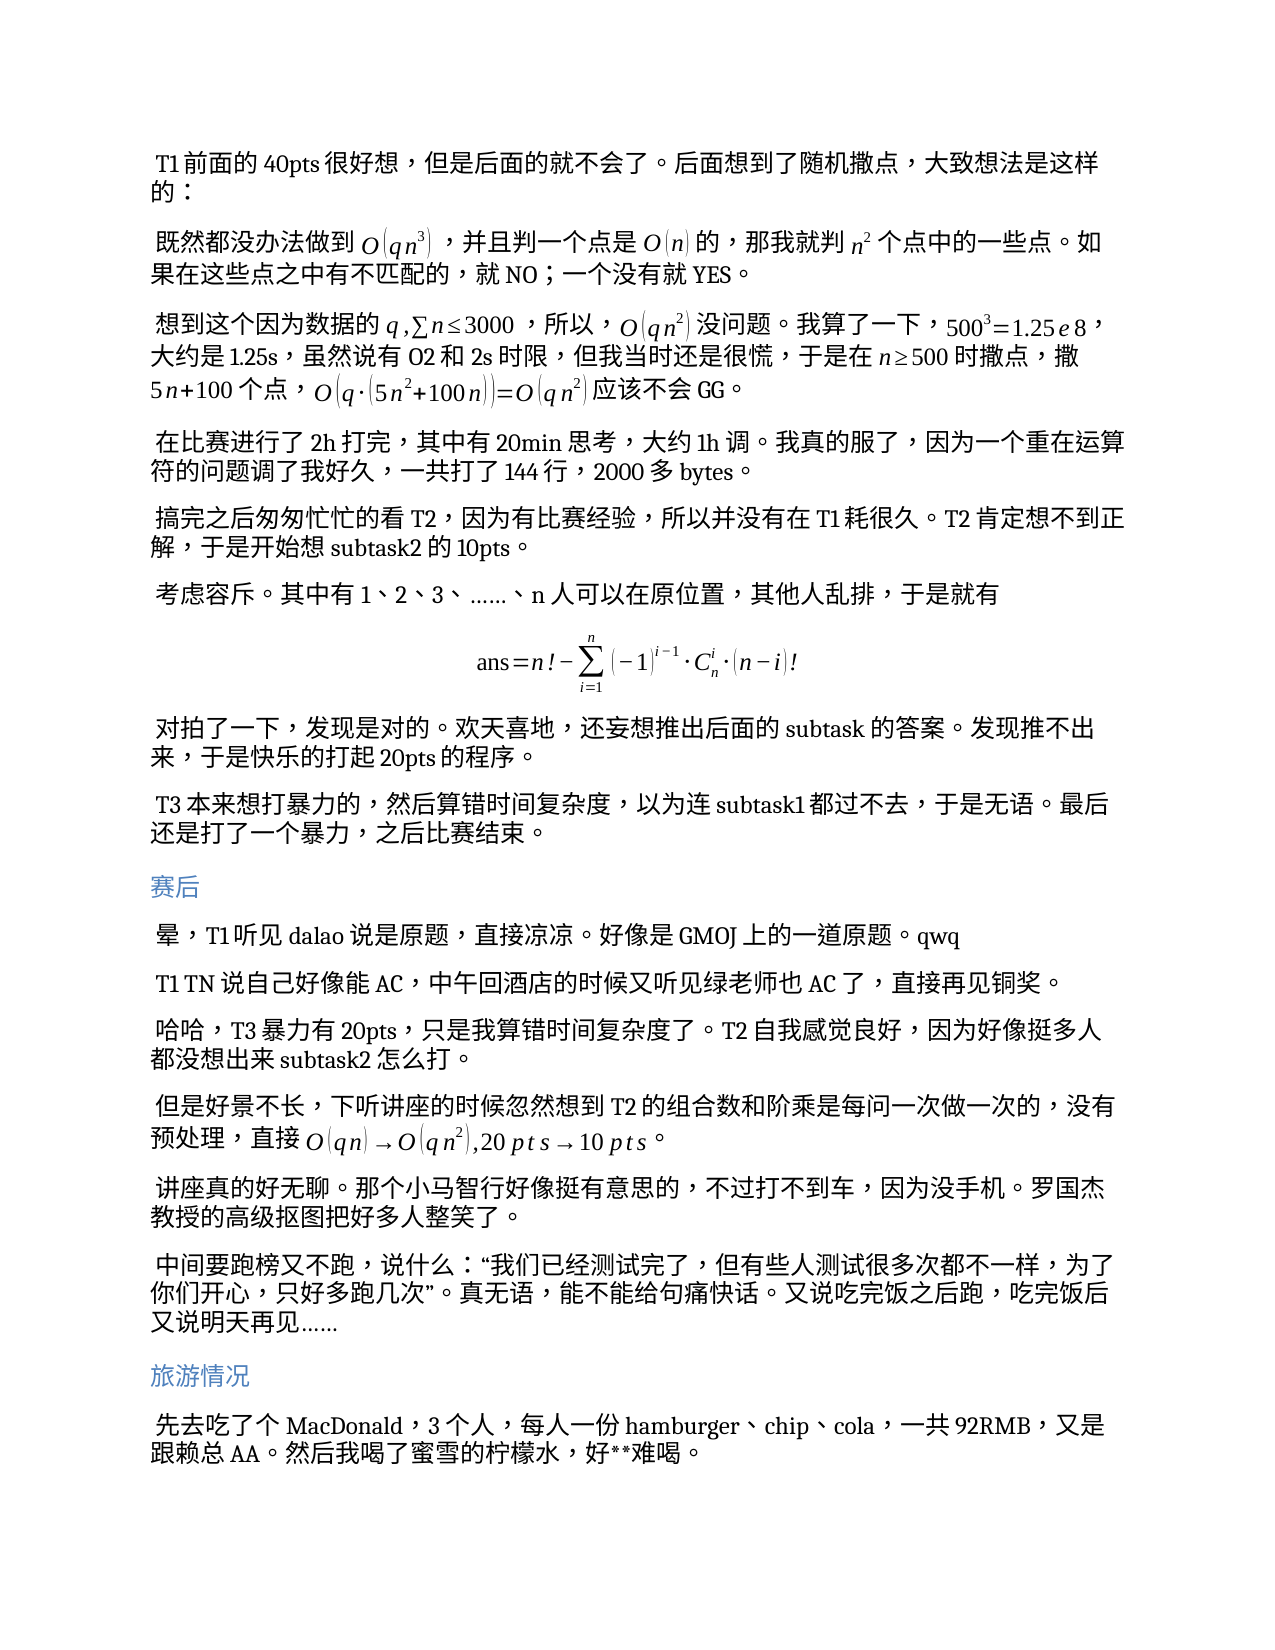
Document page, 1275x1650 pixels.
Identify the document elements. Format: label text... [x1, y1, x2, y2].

text 中间要跑榜又不跑，说什么：“我们已经测试完了，但有些人测试很多次都不一样，为了你们开心，只好多跑几次”。真无语，能不能给句痛快话。又说吃完饭之后跑，吃完饭后又说明天再见…… [150, 1252, 1125, 1338]
text 讲座真的好无聊。那个小马智行好像挺有意思的，不过打不到车，因为没手机。罗国杰教授的高级抠图把好多人整笑了。 [150, 1175, 1125, 1233]
text 想到这个因为数据的 ，所以， 没问题。我算了一下，，大约是1.25s，虽然说有 O2 和 2s 时限，但我当时还是很慌，于是在 时撒点，撒 个点， 应该不会GG。 [150, 308, 1125, 410]
text 哈哈，T3暴力有20pts，只是我算错时间复杂度了。T2自我感觉良好，因为好像挺多人都没想出来subtask2怎么打。 [150, 1017, 1125, 1074]
text 搞完之后匆匆忙忙的看T2，因为有比赛经验，所以并没有在T1耗很久。T2肯定想不到正解，于是开始想 subtask2 的10pts。 [150, 505, 1125, 562]
text T1 TN说自己好像能AC，中午回酒店的时候又听见绿老师也AC了，直接再见铜奖。 [150, 969, 1125, 998]
text 对拍了一下，发现是对的。欢天喜地，还妄想推出后面的subtask的答案。发现推不出来，于是快乐的打起20pts的程序。 [150, 715, 1125, 772]
text 在比赛进行了2h打完，其中有20min思考，大约1h调。我真的服了，因为一个重在运算符的问题调了我好久，一共打了144行，2000多bytes。 [150, 429, 1125, 486]
text 但是好景不长，下听讲座的时候忽然想到T2的组合数和阶乘是每问一次做一次的，没有预处理，直接 。 [150, 1093, 1125, 1157]
text 先去吃了个MacDonald，3个人，每人一份hamburger、chip、cola，一共92RMB，又是跟赖总AA。然后我喝了蜜雪的柠檬水，好**难喝。 [150, 1412, 1125, 1469]
text T1前面的40pts很好想，但是后面的就不会了。后面想到了随机撒点，大致想法是这样的： [150, 150, 1125, 207]
subtitle 旅游情况 [150, 1359, 1125, 1393]
text 考虑容斥。其中有 1、2、3、……、n 人可以在原位置，其他人乱排，于是就有 [150, 581, 1125, 610]
subtitle 赛后 [150, 869, 1125, 903]
text 晕，T1听见dalao说是原题，直接凉凉。好像是GMOJ上的一道原题。qwq [150, 922, 1125, 951]
text 既然都没办法做到 ，并且判一个点是 的，那我就判 个点中的一些点。如果在这些点之中有不匹配的，就NO；一个没有就YES。 [150, 226, 1125, 289]
text T3本来想打暴力的，然后算错时间复杂度，以为连subtask1都过不去，于是无语。最后还是打了一个暴力，之后比赛结束。 [150, 791, 1125, 848]
